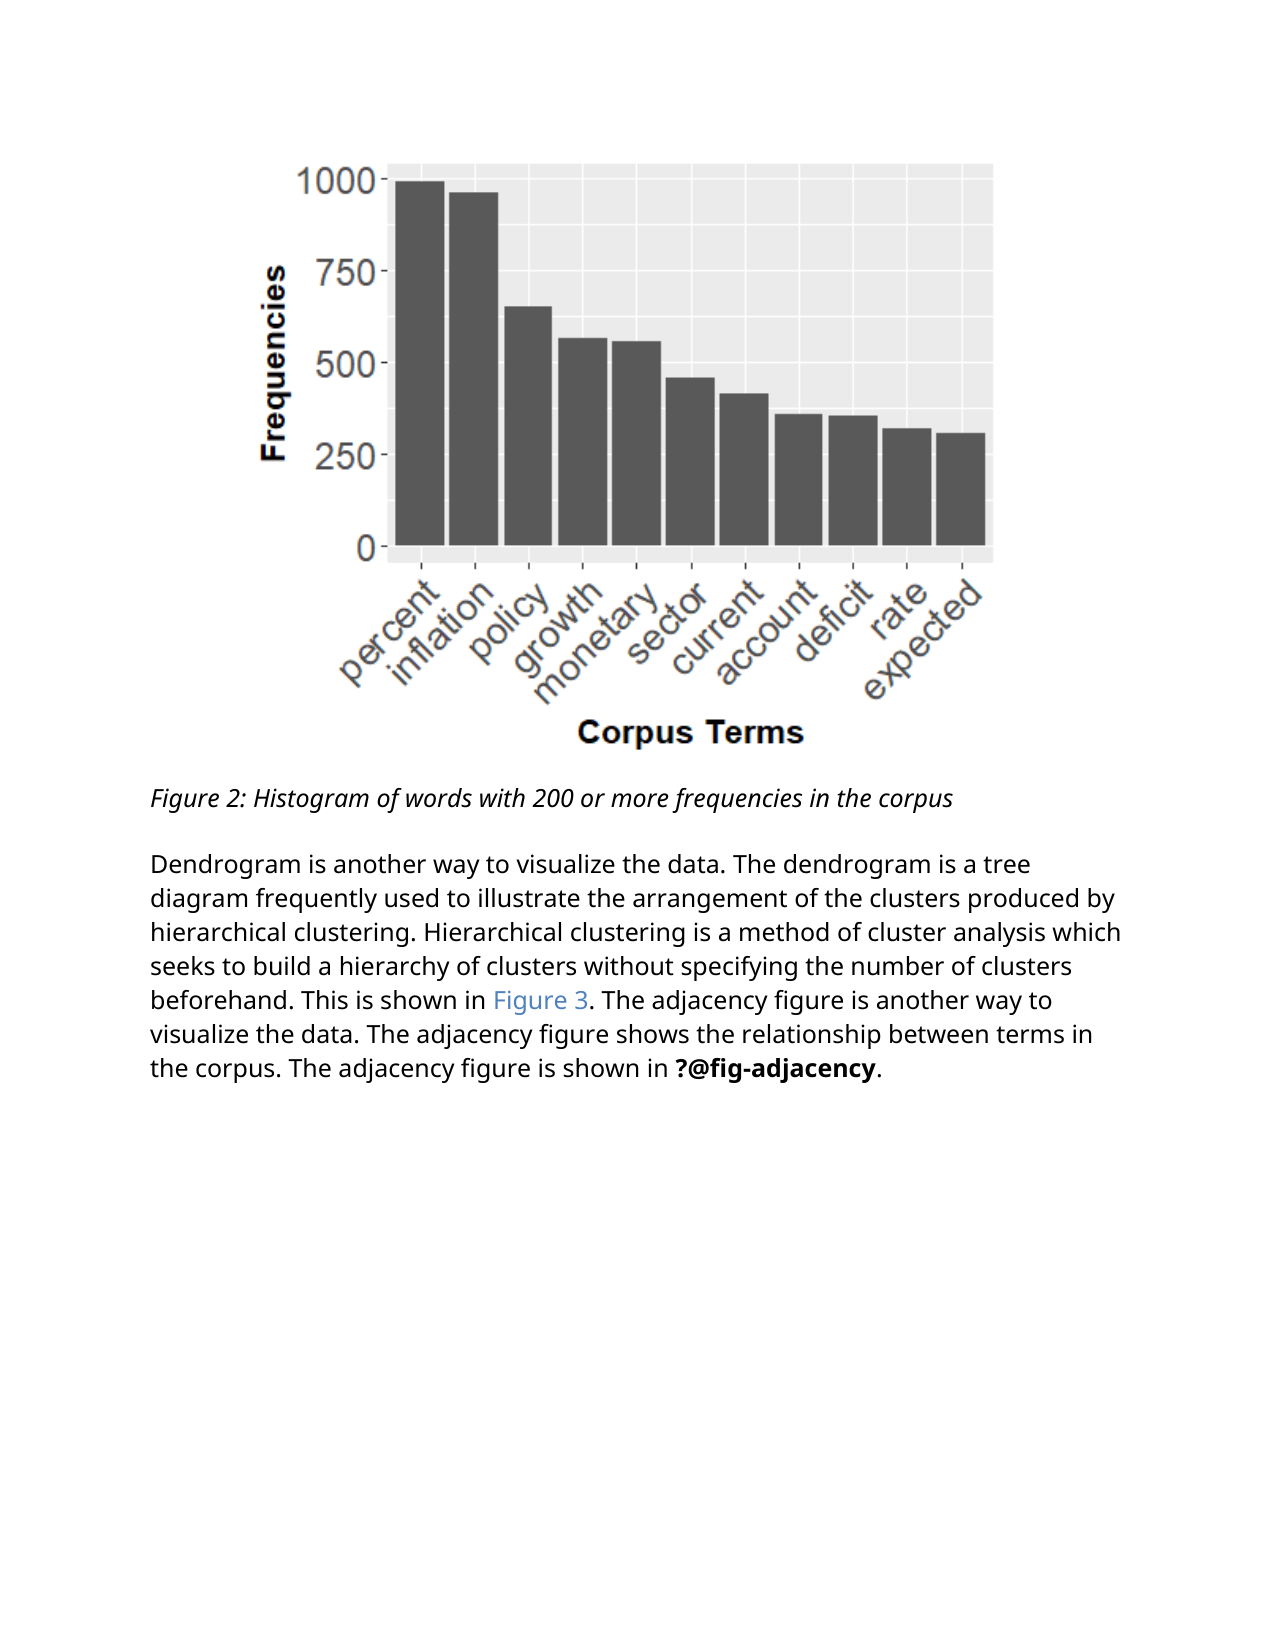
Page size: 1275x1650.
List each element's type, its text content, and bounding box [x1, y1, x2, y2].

table_header Figure 2: Histogram of words with 200 or more frequencies in the corpus [139, 150, 1114, 827]
picture [247, 153, 1006, 761]
text Dendrogram is another way to visualize the data. The dendrogram is a tree diagram frequently used to illustrate the arrangement of the clusters produced by hierarchical clustering. Hierarchical clustering is a method of cluster analysis which seeks to build a hierarchy of clusters without specifying the number of clusters beforehand. This is shown in Figure 3. The adjacency figure is another way to visualize the data. The adjacency figure shows the relationship between terms in the corpus. The adjacency figure is shown in ?@fig-adjacency. [150, 846, 1125, 1085]
